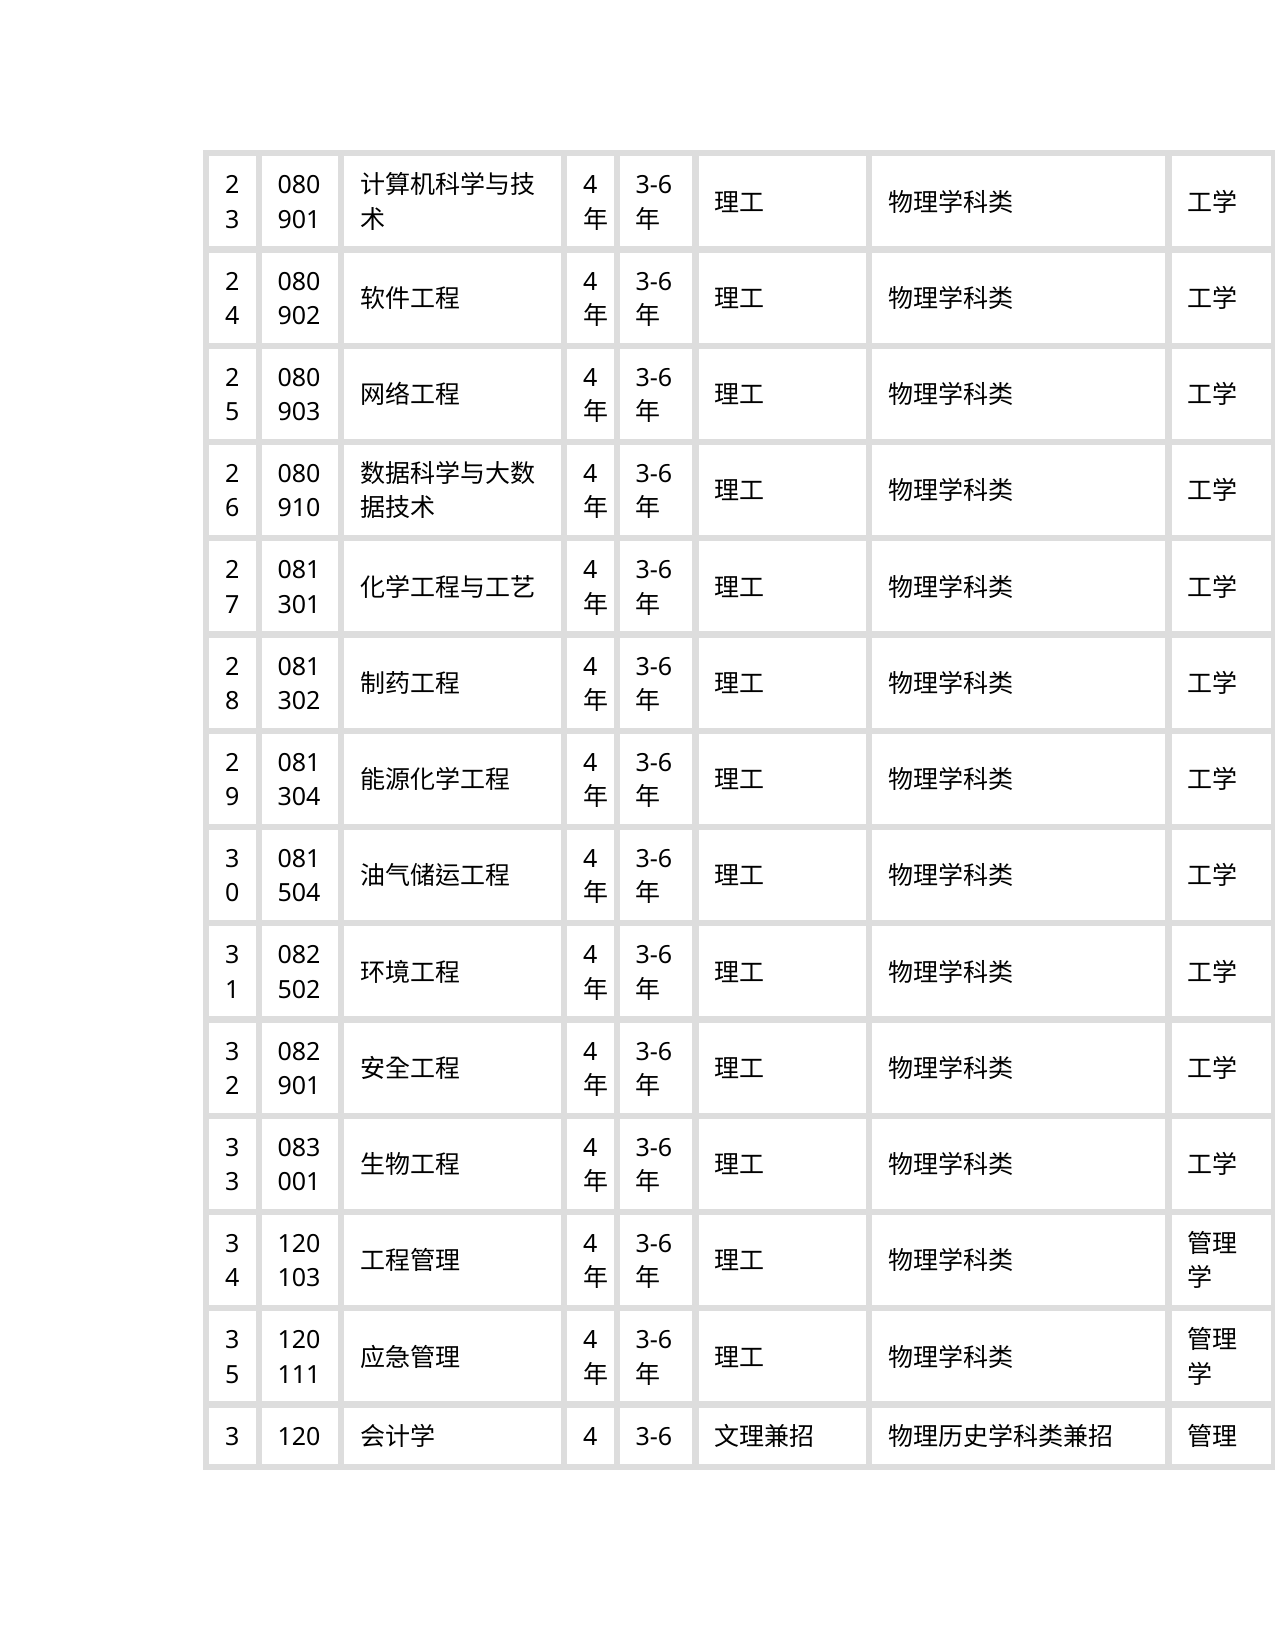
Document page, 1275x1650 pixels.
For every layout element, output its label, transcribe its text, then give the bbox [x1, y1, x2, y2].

table_cell 4年 [567, 1311, 614, 1401]
table_cell 35 [209, 1311, 256, 1401]
table_cell 3-6年 [620, 1408, 692, 1463]
table_cell 27 [209, 541, 256, 631]
table_cell 工学 [1172, 445, 1271, 535]
table_cell 能源化学工程 [344, 734, 561, 824]
table_cell 理工 [699, 638, 866, 727]
table_cell 3-6年 [620, 349, 692, 439]
table_cell 理工 [699, 926, 866, 1016]
table_cell 文理兼招 [699, 1408, 866, 1463]
table_cell 工学 [1172, 156, 1271, 246]
table_cell 081301 [262, 541, 338, 631]
table_cell 工学 [1172, 541, 1271, 631]
table_cell 工学 [1172, 253, 1271, 342]
table_cell 26 [209, 445, 256, 535]
table_cell 管理学 [1172, 1311, 1271, 1401]
table_cell 化学工程与工艺 [344, 541, 561, 631]
table_cell 理工 [699, 1119, 866, 1209]
table_cell 081504 [262, 830, 338, 920]
table_cell 3-6年 [620, 926, 692, 1016]
table_cell 物理学科类 [872, 253, 1165, 342]
table_cell 工程管理 [344, 1215, 561, 1305]
table_cell 081304 [262, 734, 338, 824]
table_cell 30 [209, 830, 256, 920]
table_cell 082901 [262, 1023, 338, 1112]
table_cell 工学 [1172, 926, 1271, 1016]
table_cell 计算机科学与技术 [344, 156, 561, 246]
table_cell 080903 [262, 349, 338, 439]
table_cell 物理学科类 [872, 734, 1165, 824]
table_cell 082502 [262, 926, 338, 1016]
table_cell 4年 [567, 1119, 614, 1209]
table_cell 4年 [567, 349, 614, 439]
table_cell 理工 [699, 445, 866, 535]
table_cell 管理学 [1172, 1215, 1271, 1305]
table_cell 3-6年 [620, 1311, 692, 1401]
table_cell 理工 [699, 541, 866, 631]
table_cell 数据科学与大数据技术 [344, 445, 561, 535]
table_cell 物理历史学科类兼招 [872, 1408, 1165, 1463]
table_cell 3-6年 [620, 541, 692, 631]
table_cell 工学 [1172, 1119, 1271, 1209]
table_cell 理工 [699, 1215, 866, 1305]
table_cell 油气储运工程 [344, 830, 561, 920]
table_cell 工学 [1172, 734, 1271, 824]
table_cell 3-6年 [620, 734, 692, 824]
table_cell 083001 [262, 1119, 338, 1209]
table_cell 32 [209, 1023, 256, 1112]
table_cell 工学 [1172, 349, 1271, 439]
table_cell 生物工程 [344, 1119, 561, 1209]
table_cell 4年 [567, 156, 614, 246]
table_cell 36 [209, 1408, 256, 1463]
table_cell 080901 [262, 156, 338, 246]
table_cell 31 [209, 926, 256, 1016]
table_cell 制药工程 [344, 638, 561, 727]
table_cell 120103 [262, 1215, 338, 1305]
table_cell 3-6年 [620, 156, 692, 246]
table_cell 33 [209, 1119, 256, 1209]
table_cell 3-6年 [620, 1119, 692, 1209]
table_cell 理工 [699, 830, 866, 920]
table_cell 网络工程 [344, 349, 561, 439]
table_cell 物理学科类 [872, 1023, 1165, 1112]
table_cell 3-6年 [620, 638, 692, 727]
table_cell 理工 [699, 349, 866, 439]
table_cell 4年 [567, 253, 614, 342]
table_cell 3-6年 [620, 253, 692, 342]
table_cell 3-6年 [620, 1023, 692, 1112]
table_cell 4年 [567, 638, 614, 727]
table_cell 安全工程 [344, 1023, 561, 1112]
table_cell 理工 [699, 1023, 866, 1112]
table_cell 物理学科类 [872, 1215, 1165, 1305]
table_cell 物理学科类 [872, 830, 1165, 920]
table_cell 工学 [1172, 830, 1271, 920]
table_cell 物理学科类 [872, 445, 1165, 535]
table_cell 管理学 [1172, 1408, 1271, 1463]
table_cell 4年 [567, 926, 614, 1016]
table_cell 23 [209, 156, 256, 246]
table_cell 34 [209, 1215, 256, 1305]
table_cell 物理学科类 [872, 541, 1165, 631]
table_cell 应急管理 [344, 1311, 561, 1401]
table_cell 理工 [699, 253, 866, 342]
table_cell 理工 [699, 156, 866, 246]
table_cell 4年 [567, 734, 614, 824]
table_cell 4年 [567, 830, 614, 920]
table_cell 4年 [567, 445, 614, 535]
table_cell 24 [209, 253, 256, 342]
table_cell 会计学 [344, 1408, 561, 1463]
table_cell 软件工程 [344, 253, 561, 342]
table_cell 25 [209, 349, 256, 439]
table_cell 理工 [699, 1311, 866, 1401]
table_cell 29 [209, 734, 256, 824]
table_cell 物理学科类 [872, 349, 1165, 439]
table_cell 物理学科类 [872, 926, 1165, 1016]
table_cell 080902 [262, 253, 338, 342]
table_cell 120203 [262, 1408, 338, 1463]
table_cell 环境工程 [344, 926, 561, 1016]
table_cell 081302 [262, 638, 338, 727]
table_cell 物理学科类 [872, 638, 1165, 727]
table_cell 3-6年 [620, 445, 692, 535]
table_cell 物理学科类 [872, 156, 1165, 246]
table_cell 28 [209, 638, 256, 727]
table_cell 080910 [262, 445, 338, 535]
table_cell 物理学科类 [872, 1311, 1165, 1401]
table_cell 4年 [567, 1215, 614, 1305]
table_cell 工学 [1172, 1023, 1271, 1112]
table_cell 120111 [262, 1311, 338, 1401]
table_cell 4年 [567, 1408, 614, 1463]
table_cell 工学 [1172, 638, 1271, 727]
table_cell 4年 [567, 541, 614, 631]
table_cell 3-6年 [620, 830, 692, 920]
table_cell 物理学科类 [872, 1119, 1165, 1209]
table_cell 4年 [567, 1023, 614, 1112]
table_cell 理工 [699, 734, 866, 824]
table_cell 3-6年 [620, 1215, 692, 1305]
